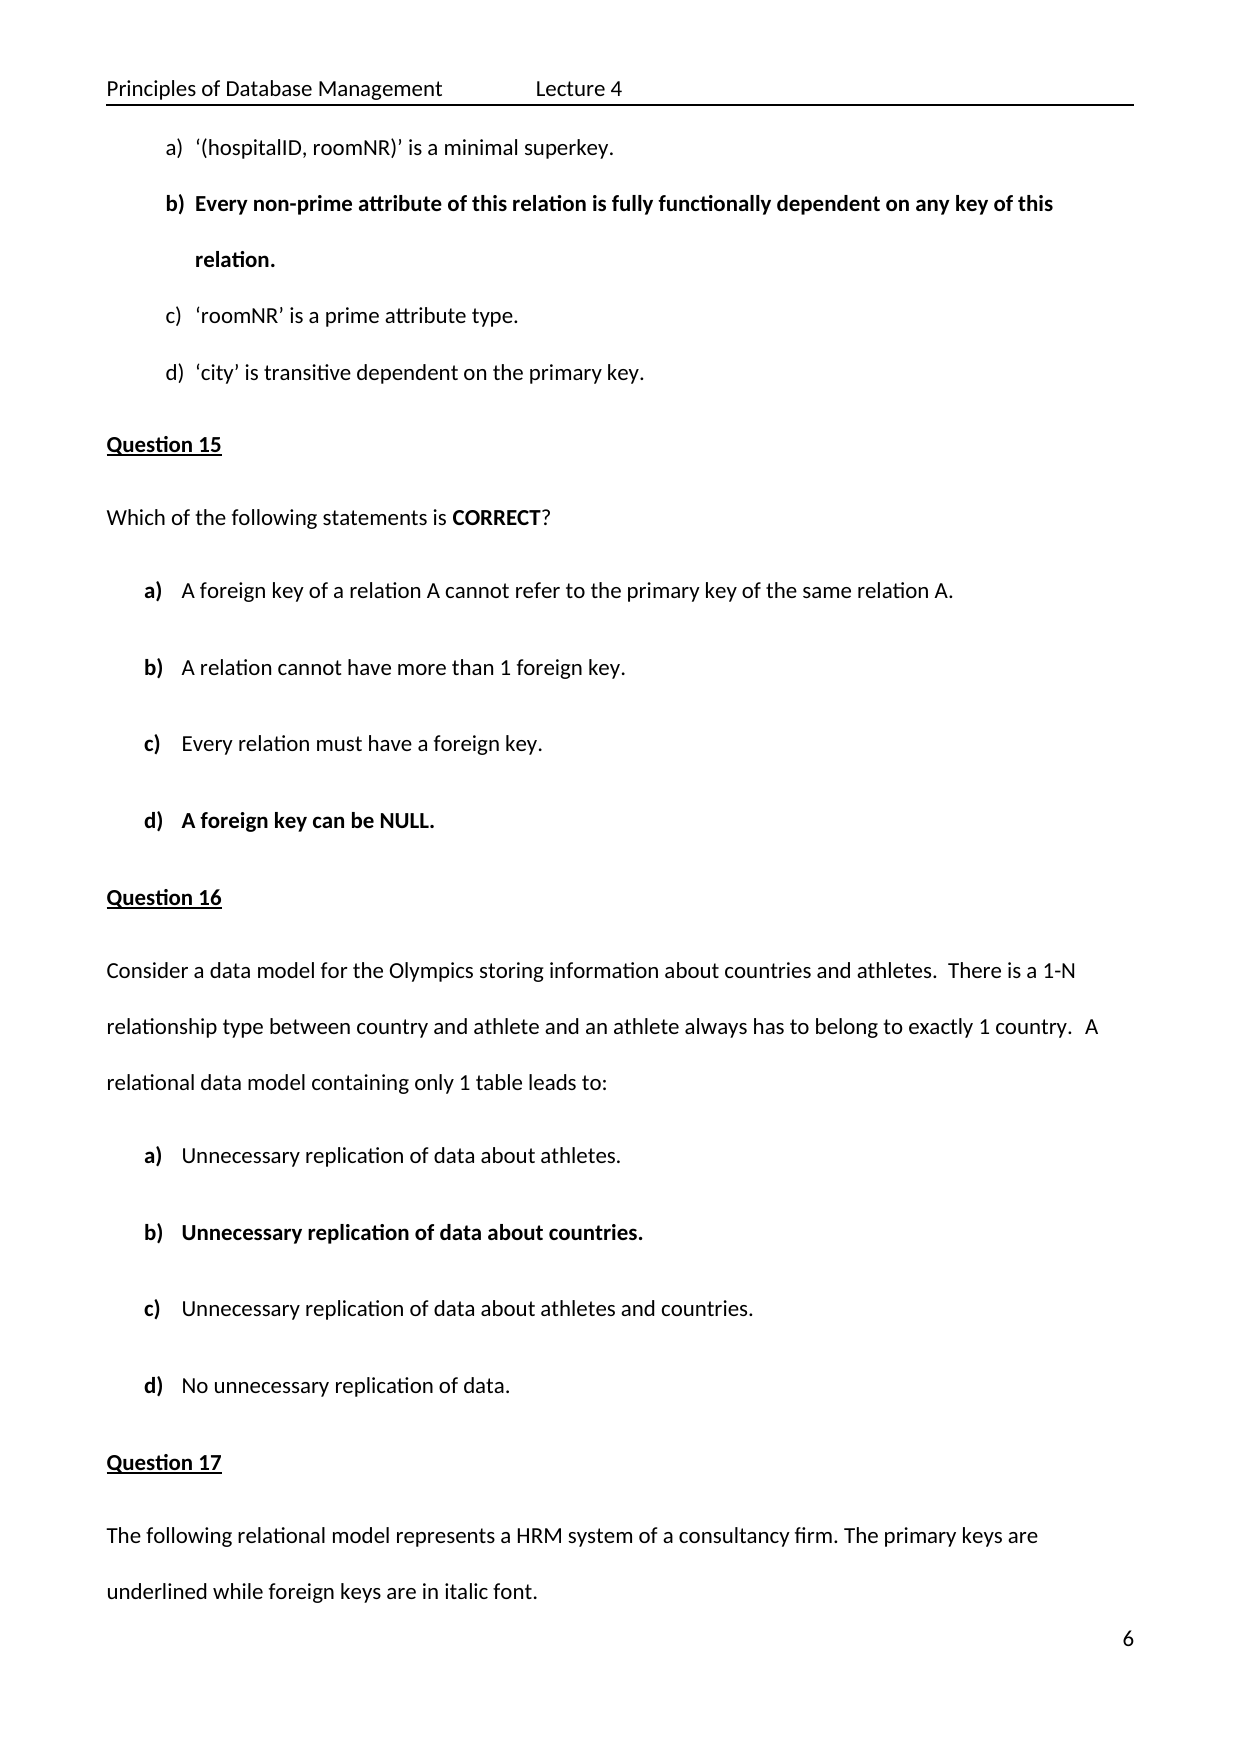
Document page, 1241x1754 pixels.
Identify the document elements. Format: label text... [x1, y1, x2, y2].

list Every relation must have a foreign key. [144, 729, 1134, 758]
list Unnecessary replication of data about athletes and countries. [144, 1294, 1134, 1323]
list Unnecessary replication of data about athletes. [144, 1141, 1134, 1169]
list Every non-prime attribute of this relation is fully functionally dependent on any key of this relation. [165, 189, 1134, 274]
list ‘(hospitalID, roomNR)’ is a minimal superkey. [165, 133, 1134, 162]
text Which of the following statements is CORRECT? [106, 503, 1134, 531]
list ‘city’ is transitive dependent on the primary key. [165, 358, 1134, 386]
list ‘roomNR’ is a prime attribute type. [165, 302, 1134, 330]
text Question 17 [106, 1448, 1134, 1476]
list No unnecessary replication of data. [144, 1371, 1134, 1399]
text The following relational model represents a HRM system of a consultancy firm. The primary keys are underlined while foreign keys are in italic font. [106, 1521, 1134, 1605]
list Unnecessary replication of data about countries. [144, 1218, 1134, 1246]
list A relation cannot have more than 1 foreign key. [144, 653, 1134, 681]
text Question 15 [106, 430, 1134, 458]
text Question 16 [106, 883, 1134, 911]
list A foreign key of a relation A cannot refer to the primary key of the same relation A. [144, 576, 1134, 604]
list A foreign key can be NULL. [144, 806, 1134, 834]
text Consider a data model for the Olympics storing information about countries and athletes. There is a 1-N relationship type between country and athlete and an athlete always has to belong to exactly 1 country. A relational data model containing only 1 table leads to: [106, 956, 1134, 1096]
